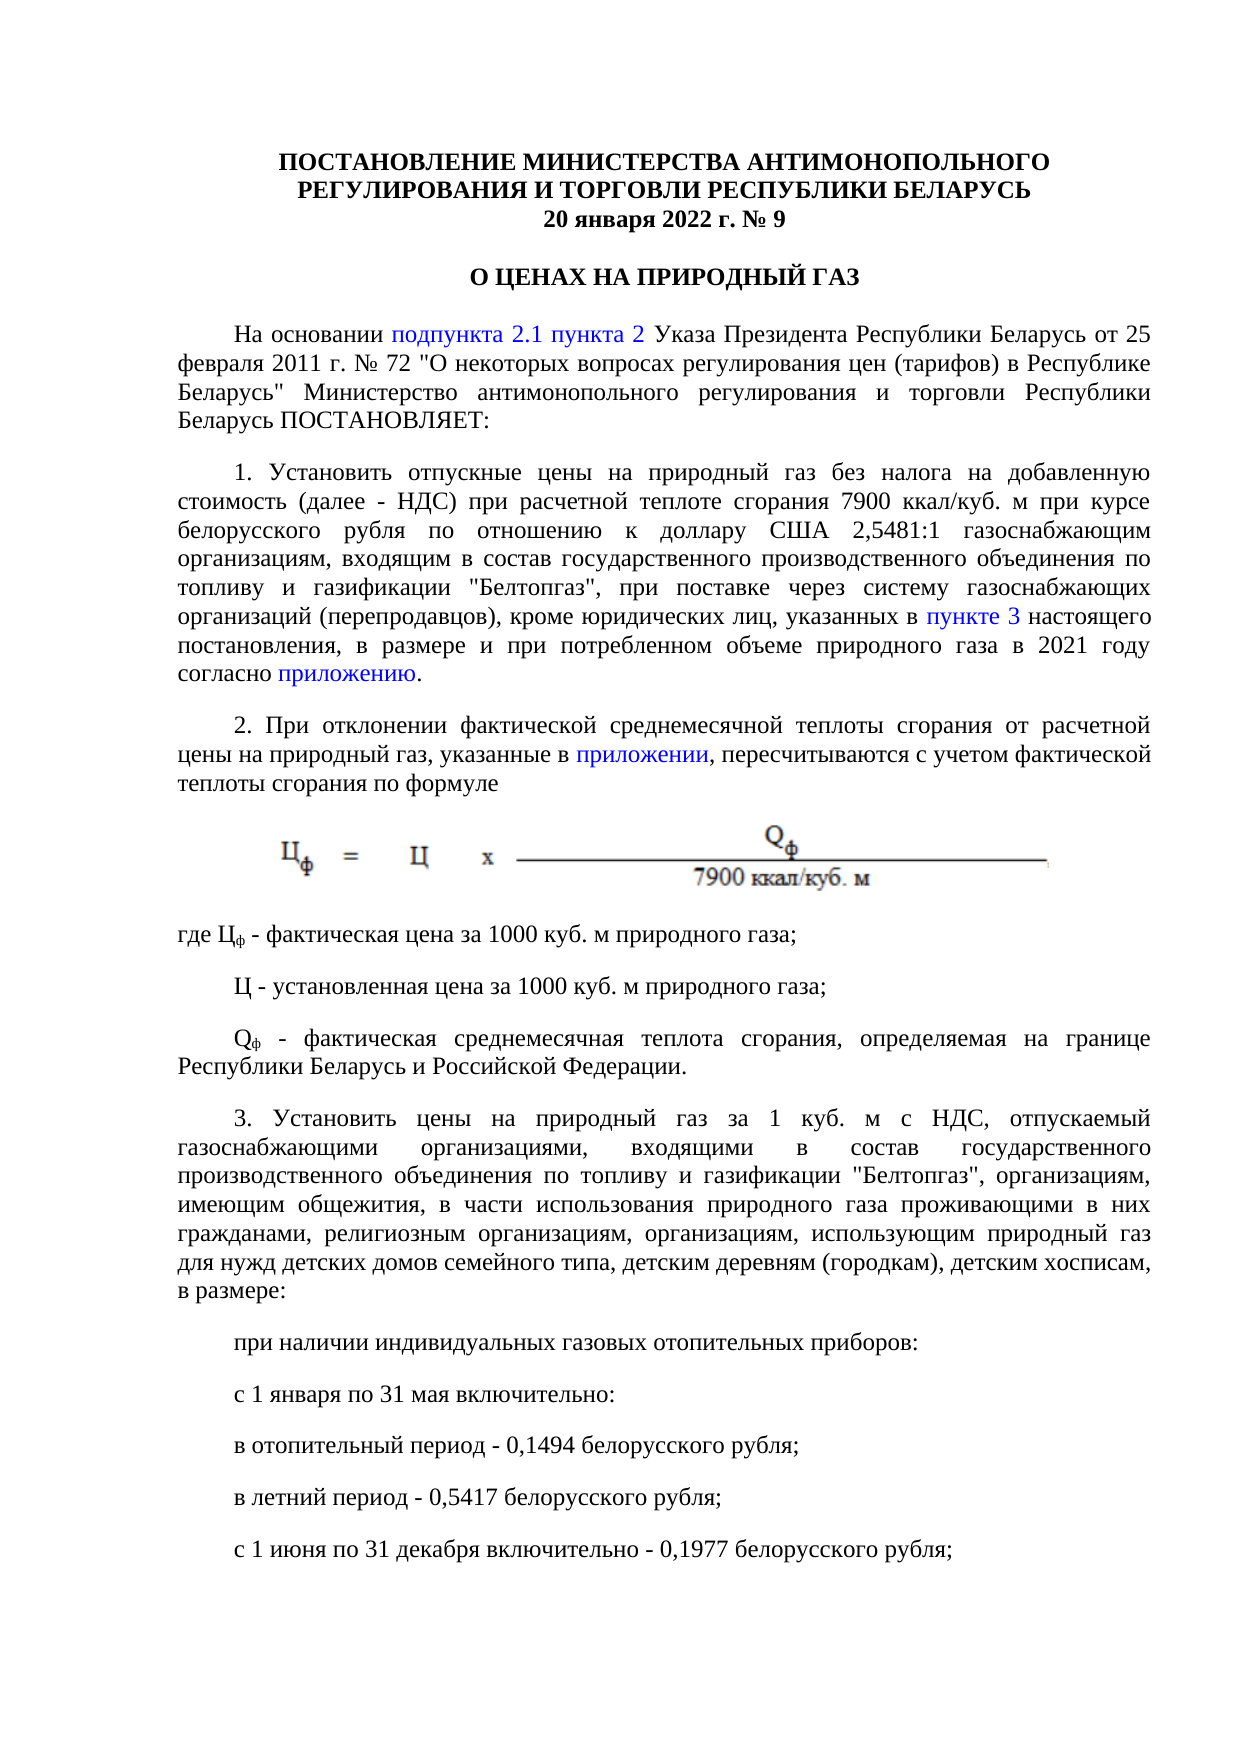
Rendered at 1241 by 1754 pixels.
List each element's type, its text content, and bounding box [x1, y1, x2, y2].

text 3. Установить цены на природный газ за 1 куб. м с НДС, отпускаемый газоснабжающими организациями, входящими в состав государственного производственного объединения по топливу и газификации "Белтопгаз", организациям, имеющим общежития, в части использования природного газа проживающими в них гражданами, религиозным организациям, организациям, использующим природный газ для нужд детских домов семейного типа, детским деревням (городкам), детским хосписам, в размере: [177, 1103, 1152, 1304]
text при наличии индивидуальных газовых отопительных приборов: [177, 1327, 1152, 1356]
text где Цф - фактическая цена за 1000 куб. м природного газа; [177, 919, 1152, 948]
title 20 января 2022 г. № 9 [177, 204, 1152, 233]
text 2. При отклонении фактической среднемесячной теплоты сгорания от расчетной цены на природный газ, указанные в приложении, пересчитываются с учетом фактической теплоты сгорания по формуле [177, 710, 1152, 796]
text в летний период - 0,5417 белорусского рубля; [177, 1482, 1152, 1511]
title О ЦЕНАХ НА ПРИРОДНЫЙ ГАЗ [177, 262, 1152, 291]
picture [280, 825, 1049, 891]
text с 1 июня по 31 декабря включительно - 0,1977 белорусского рубля; [177, 1534, 1152, 1563]
title ПОСТАНОВЛЕНИЕ МИНИСТЕРСТВА АНТИМОНОПОЛЬНОГО РЕГУЛИРОВАНИЯ И ТОРГОВЛИ РЕСПУБЛИКИ БЕЛАРУСЬ [177, 147, 1152, 204]
text в отопительный период - 0,1494 белорусского рубля; [177, 1431, 1152, 1459]
text 1. Установить отпускные цены на природный газ без налога на добавленную стоимость (далее - НДС) при расчетной теплоте сгорания 7900 ккал/куб. м при курсе белорусского рубля по отношению к доллару США 2,5481:1 газоснабжающим организациям, входящим в состав государственного производственного объединения по топливу и газификации "Белтопгаз", при поставке через систему газоснабжающих организаций (перепродавцов), кроме юридических лиц, указанных в пункте 3 настоящего постановления, в размере и при потребленном объеме природного газа в 2021 году согласно приложению. [177, 457, 1152, 687]
text На основании подпункта 2.1 пункта 2 Указа Президента Республики Беларусь от 25 февраля 2011 г. № 72 "О некоторых вопросах регулирования цен (тарифов) в Республике Беларусь" Министерство антимонопольного регулирования и торговли Республики Беларусь ПОСТАНОВЛЯЕТ: [177, 319, 1152, 434]
text с 1 января по 31 мая включительно: [177, 1379, 1152, 1408]
text Ц - установленная цена за 1000 куб. м природного газа; [177, 971, 1152, 1000]
text Qф - фактическая среднемесячная теплота сгорания, определяемая на границе Республики Беларусь и Российской Федерации. [177, 1023, 1152, 1080]
